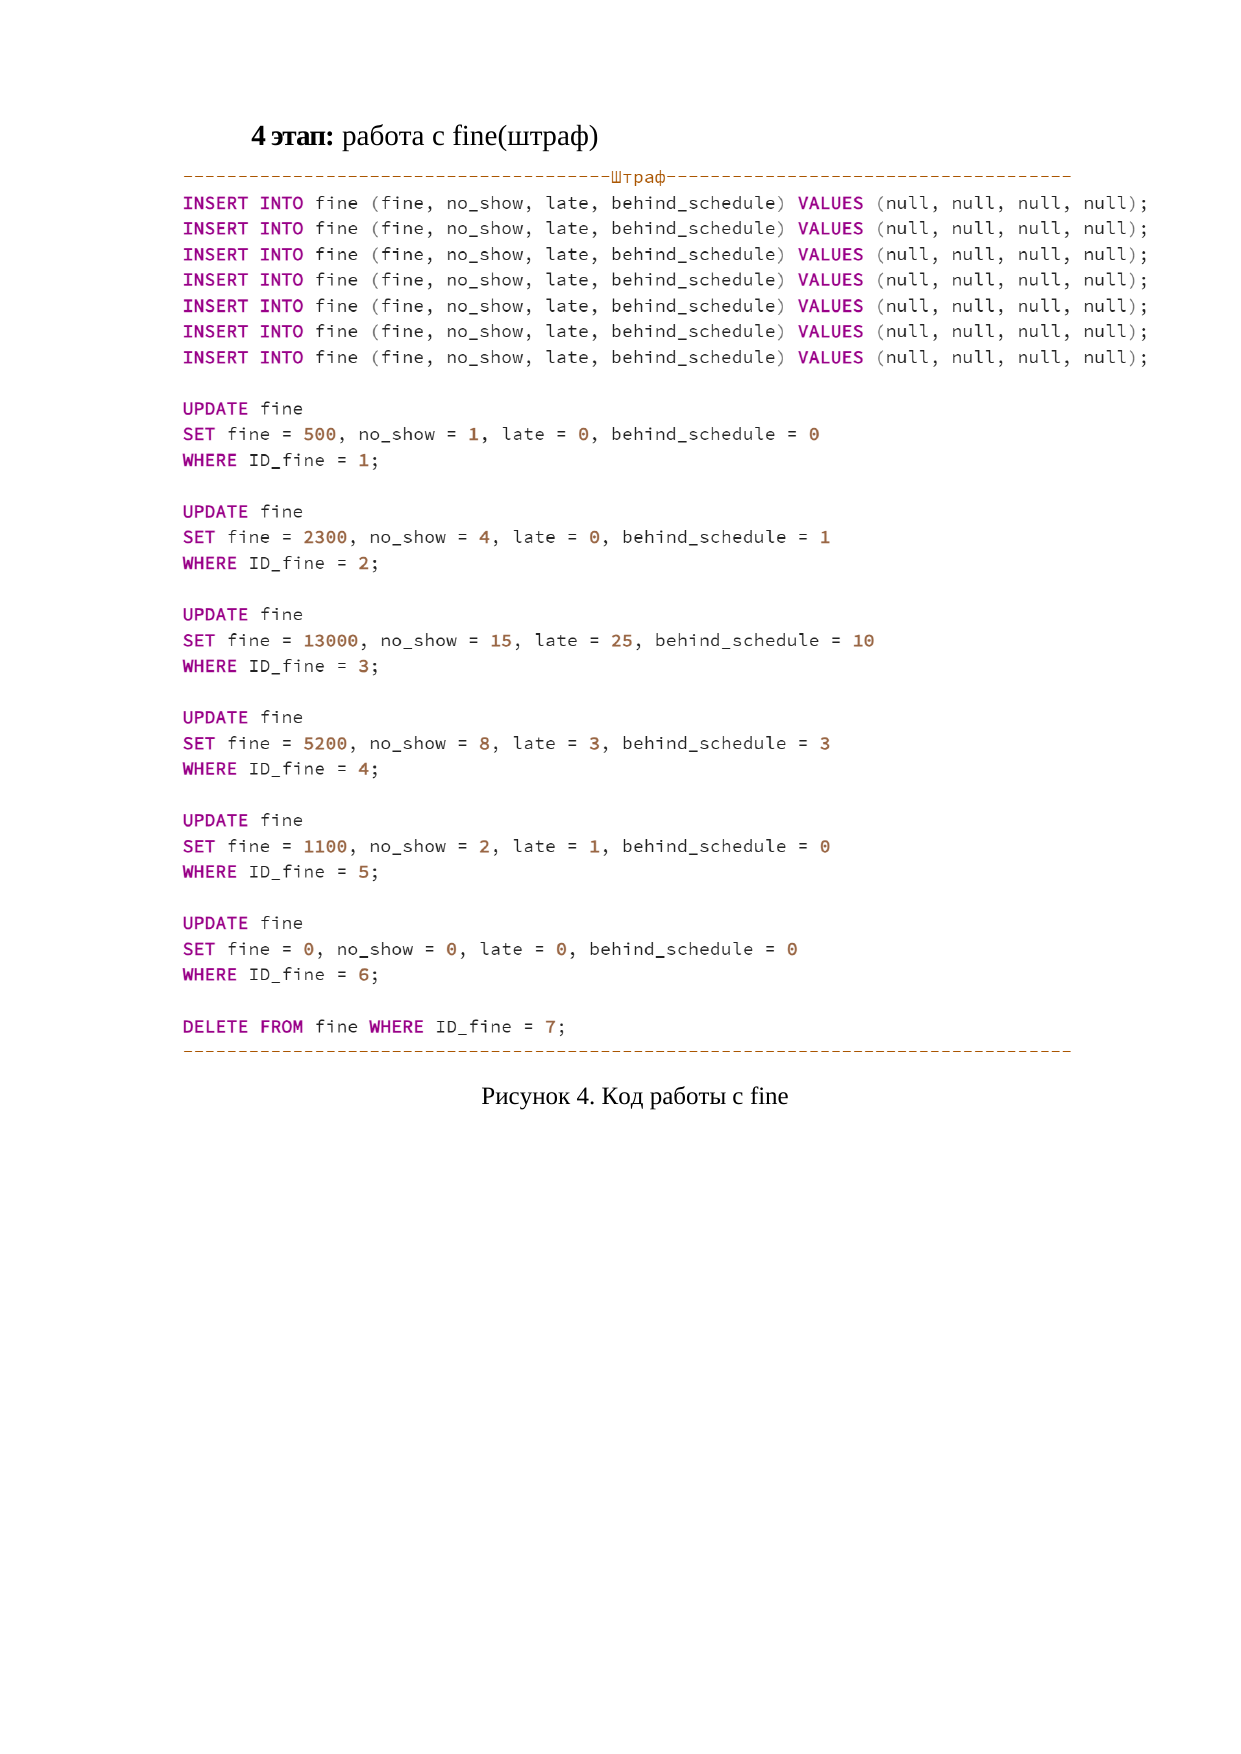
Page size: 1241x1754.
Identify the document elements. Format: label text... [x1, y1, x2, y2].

picture [177, 168, 1152, 1065]
text 4 этап: работа с fine(штраф) [177, 118, 1093, 152]
text Рисунок 4. Код работы с fine [177, 1081, 1093, 1110]
